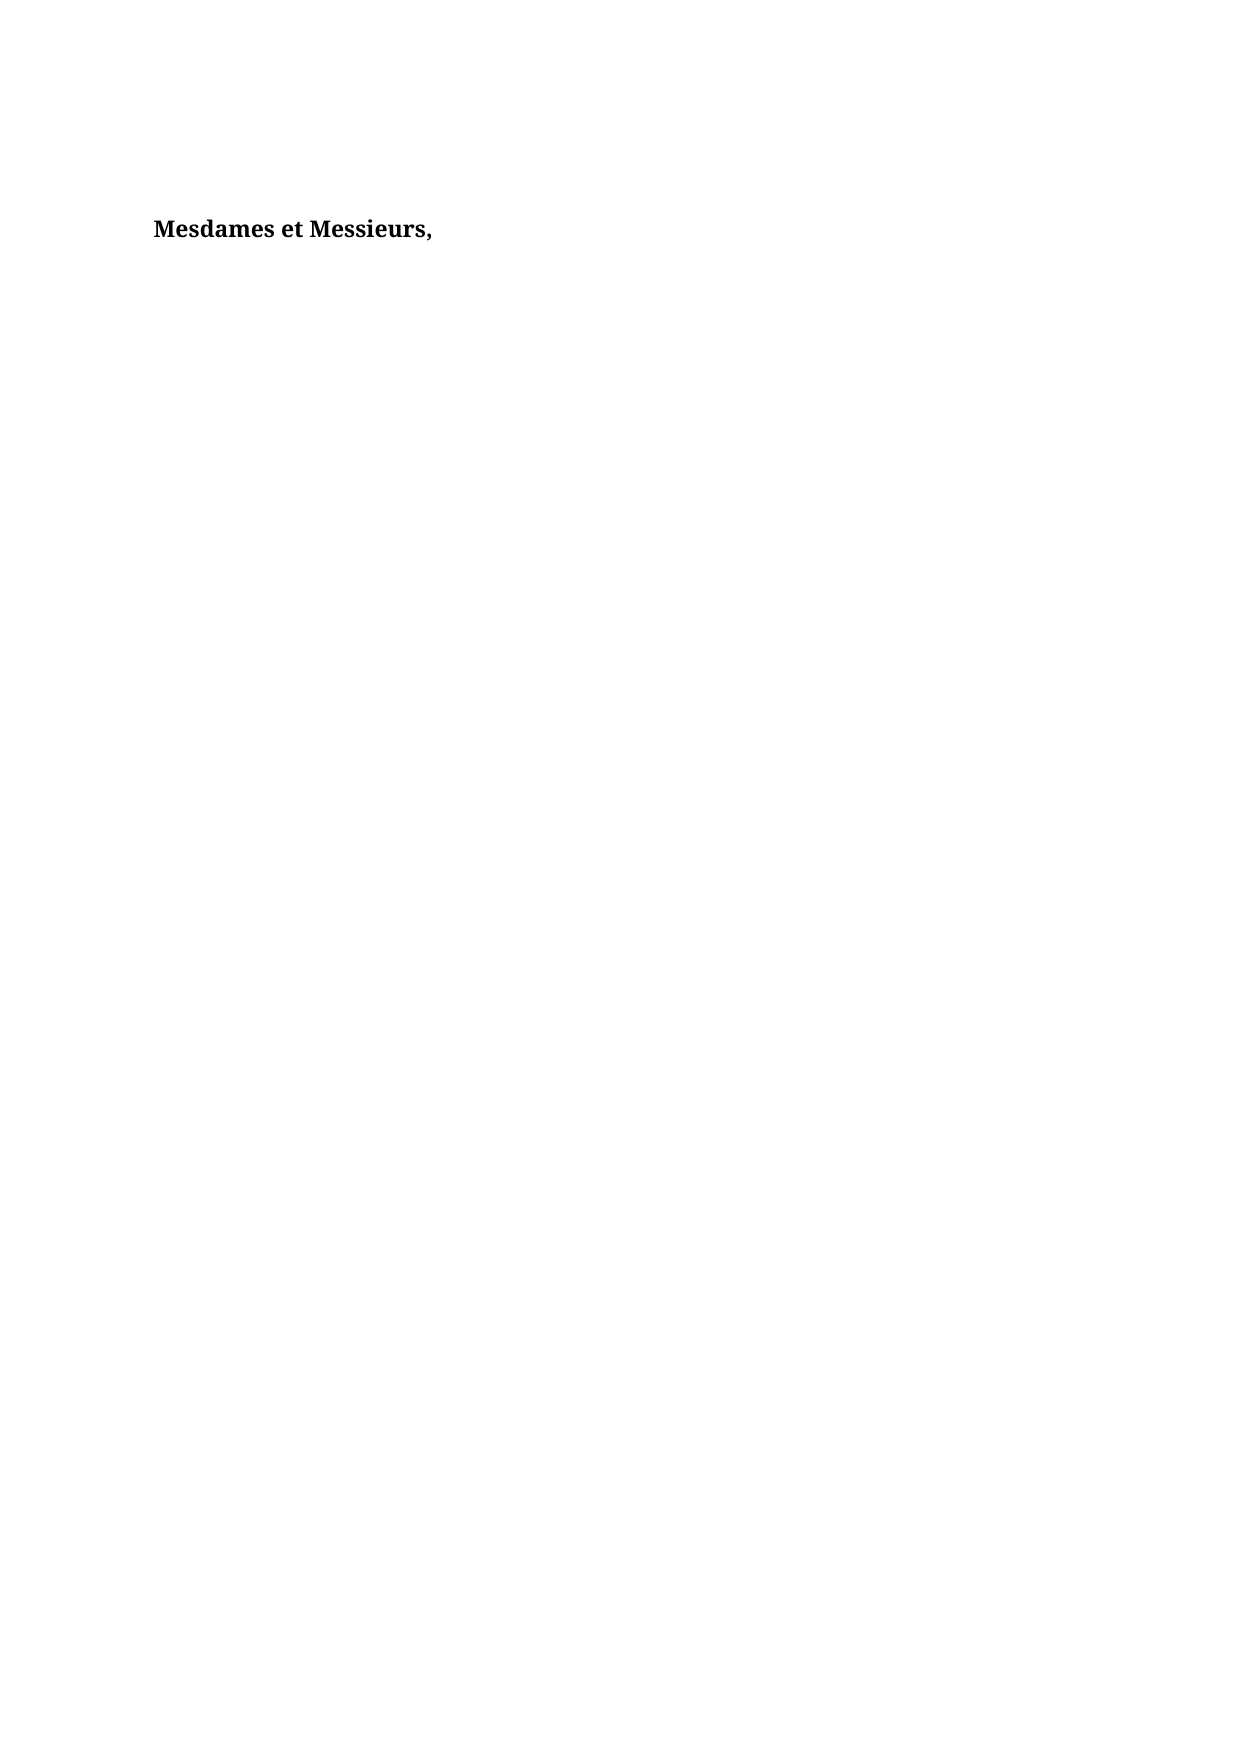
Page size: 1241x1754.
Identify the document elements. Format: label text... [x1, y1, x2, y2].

text Mesdames et Messieurs, [147, 213, 1103, 244]
